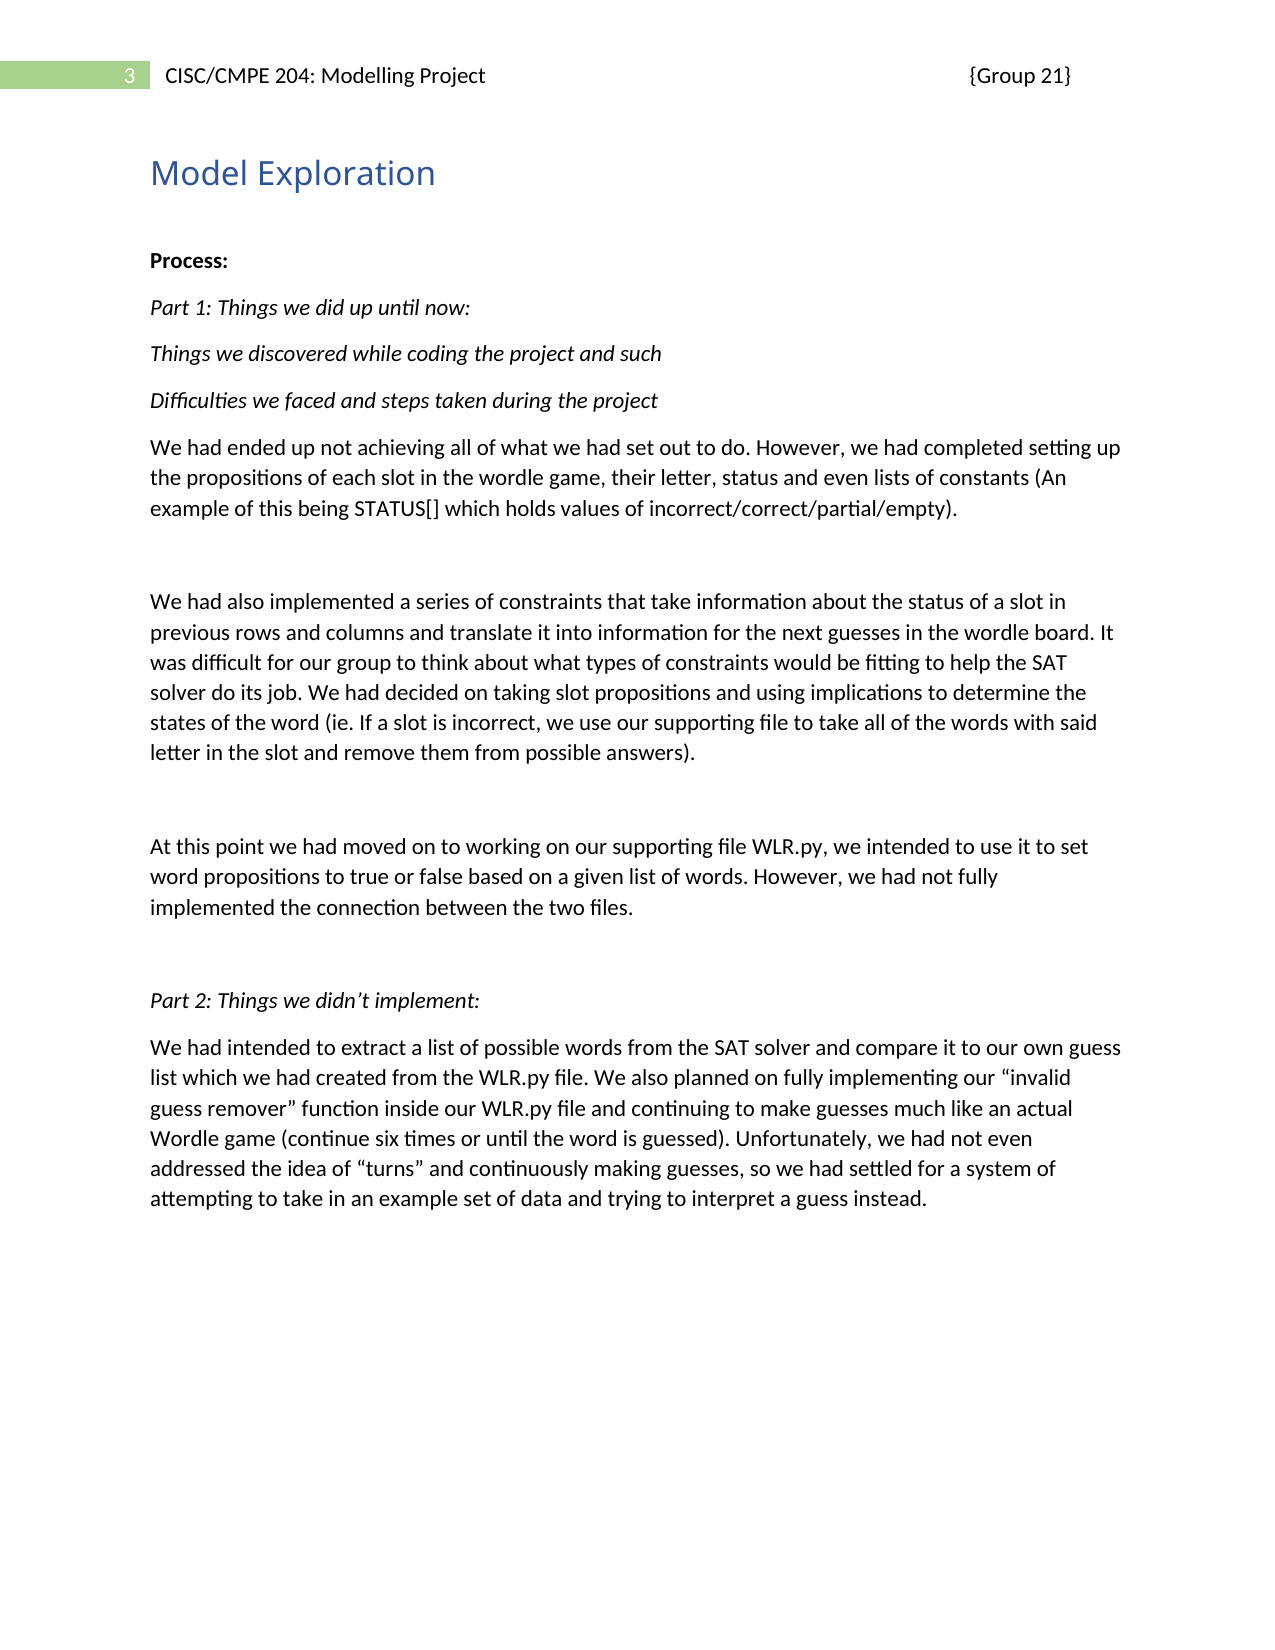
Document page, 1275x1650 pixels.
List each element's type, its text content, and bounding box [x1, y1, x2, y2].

text Part 1: Things we did up until now: [150, 293, 1125, 321]
text We had also implemented a series of constraints that take information about the status of a slot in previous rows and columns and translate it into information for the next guesses in the wordle board. It was difficult for our group to think about what types of constraints would be fitting to help the SAT solver do its job. We had decided on taking slot propositions and using implications to determine the states of the word (ie. If a slot is incorrect, we use our supporting file to take all of the words with said letter in the slot and remove them from possible answers). [150, 587, 1125, 767]
text Process: [150, 246, 1125, 274]
text Difficulties we faced and steps taken during the project [150, 386, 1125, 414]
text We had ended up not achieving all of what we had set out to do. However, we had completed setting up the propositions of each slot in the wordle game, their letter, status and even lists of constants (An example of this being STATUS[] which holds values of incorrect/correct/partial/empty). [150, 433, 1125, 522]
text Things we discovered while coding the project and such [150, 339, 1125, 368]
subtitle Model Exploration [150, 150, 1125, 195]
text At this point we had moved on to working on our supporting file WLR.py, we intended to use it to set word propositions to true or false based on a given list of words. However, we had not fully implemented the connection between the two files. [150, 832, 1125, 921]
text We had intended to extract a list of possible words from the SAT solver and compare it to our own guess list which we had created from the WLR.py file. We also planned on fully implementing our “invalid guess remover” function inside our WLR.py file and continuing to make guesses much like an actual Wordle game (continue six times or until the word is guessed). Unfortunately, we had not even addressed the idea of “turns” and continuously making guesses, so we had settled for a system of attempting to take in an example set of data and trying to interpret a guess instead. [150, 1033, 1125, 1212]
text Part 2: Things we didn’t implement: [150, 986, 1125, 1014]
